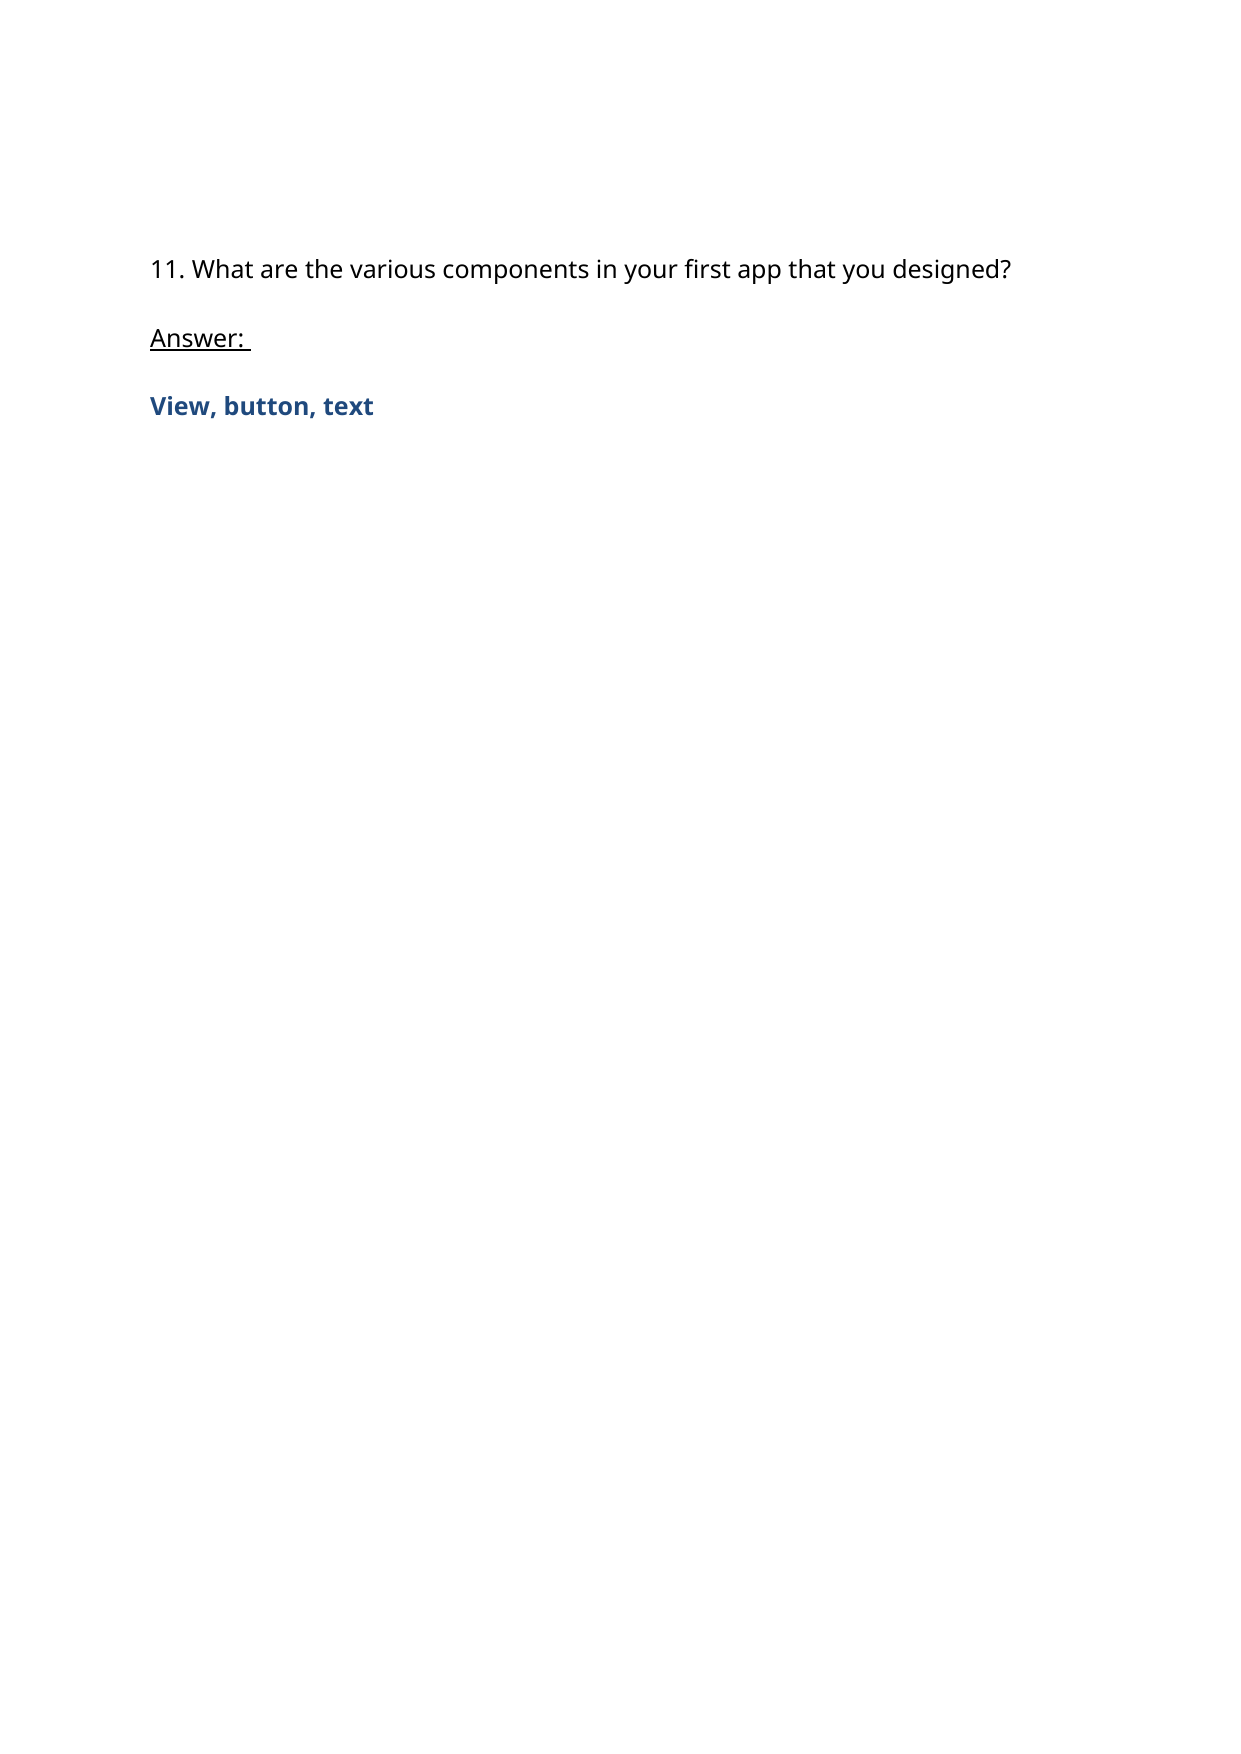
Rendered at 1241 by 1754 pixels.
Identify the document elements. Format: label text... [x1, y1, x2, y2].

text 11. What are the various components in your first app that you designed? [150, 252, 1090, 286]
text Answer: [150, 320, 1090, 354]
text View, button, text [150, 388, 1090, 422]
